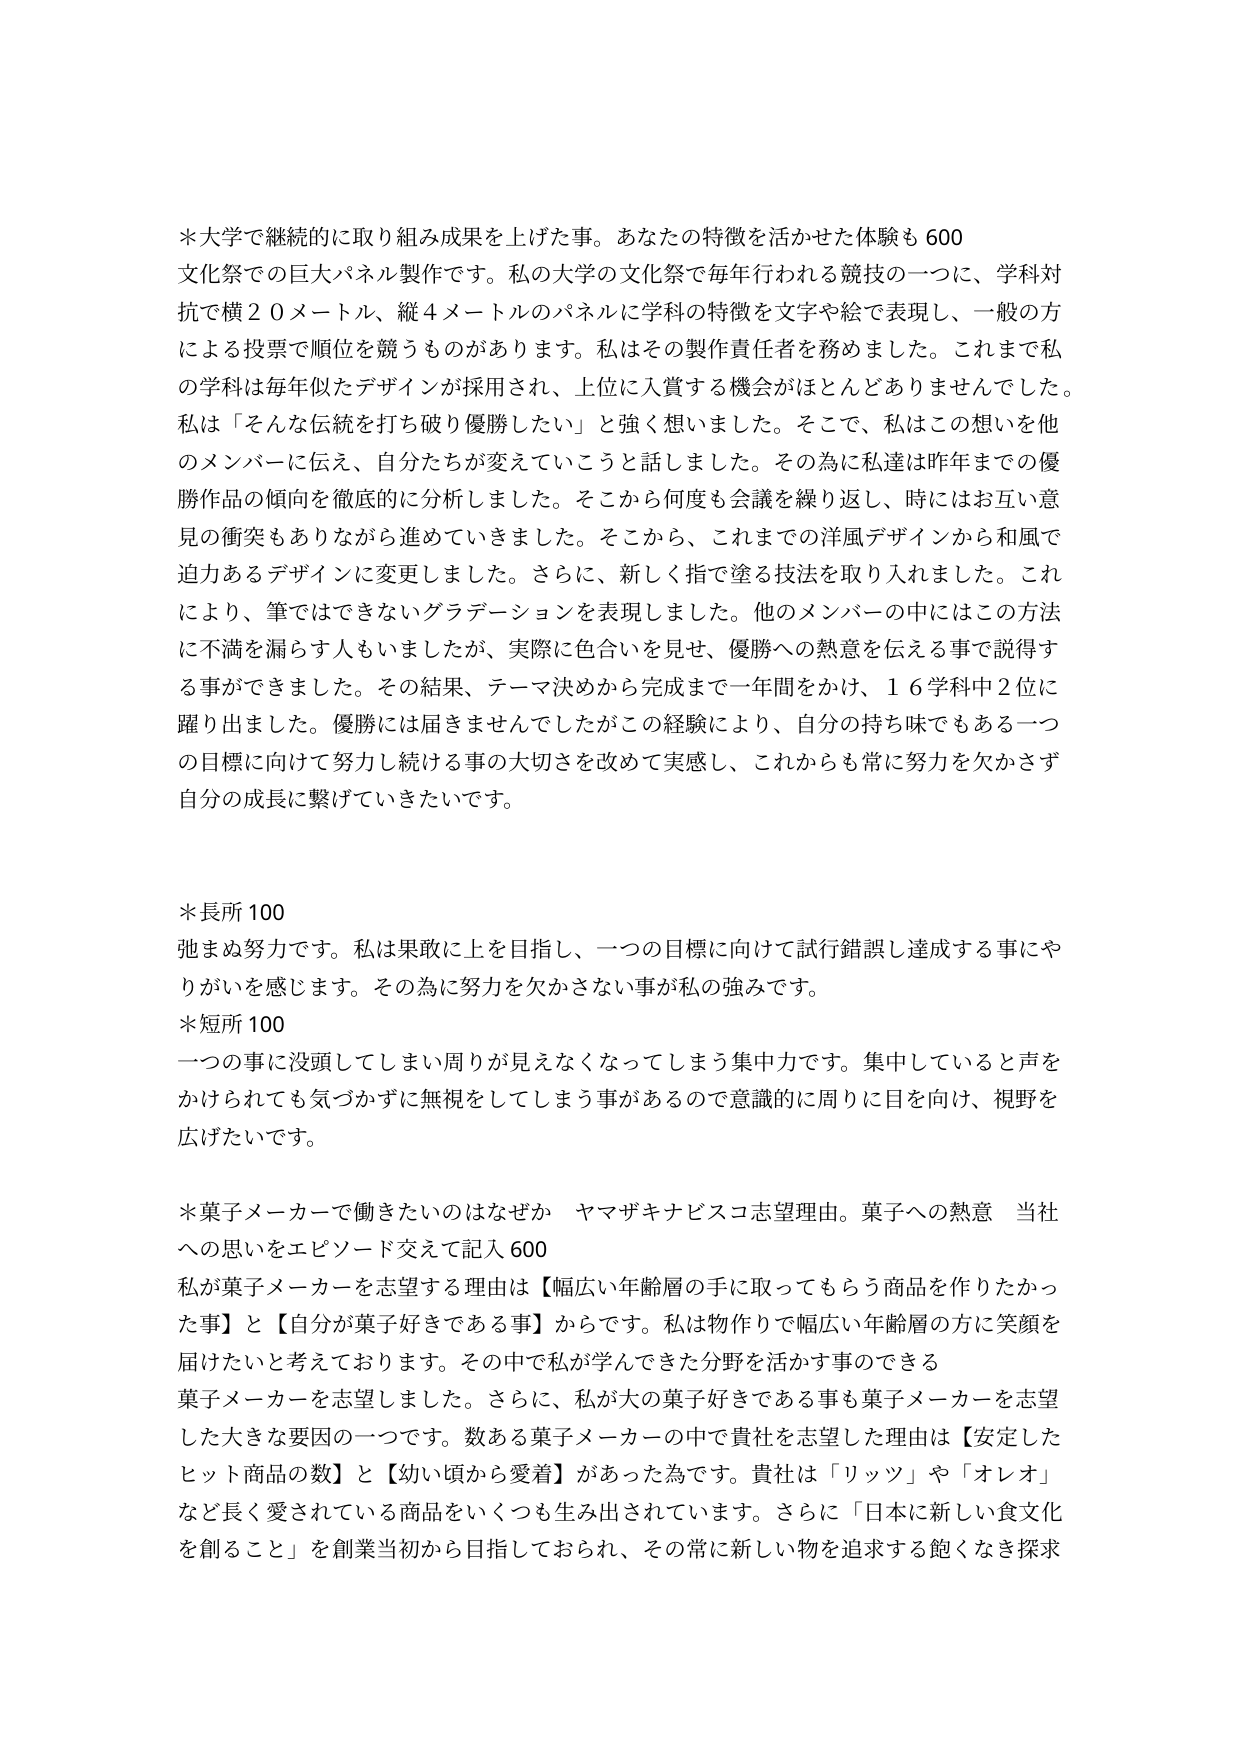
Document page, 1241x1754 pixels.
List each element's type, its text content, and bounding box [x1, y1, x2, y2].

text ＊大学で継続的に取り組み成果を上げた事。あなたの特徴を活かせた体験も600 [177, 217, 1063, 254]
text ＊短所100 [177, 1004, 1063, 1042]
text ＊菓子メーカーで働きたいのはなぜか ヤマザキナビスコ志望理由。菓子への熱意 当社への思いをエピソード交えて記入600 [177, 1192, 1063, 1267]
text 一つの事に没頭してしまい周りが見えなくなってしまう集中力です。集中していると声をかけられても気づかずに無視をしてしまう事があるので意識的に周りに目を向け、視野を広げたいです。 [177, 1042, 1063, 1154]
text 弛まぬ努力です。私は果敢に上を目指し、一つの目標に向けて試行錯誤し達成する事にやりがいを感じます。その為に努力を欠かさない事が私の強みです。 [177, 929, 1063, 1004]
text ＊長所100 [177, 892, 1063, 929]
text 私が菓子メーカーを志望する理由は【幅広い年齢層の手に取ってもらう商品を作りたかった事】と【自分が菓子好きである事】からです。私は物作りで幅広い年齢層の方に笑顔を届けたいと考えております。その中で私が学んできた分野を活かす事のできる [177, 1267, 1063, 1379]
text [177, 1379, 1063, 1567]
text 文化祭での巨大パネル製作です。私の大学の文化祭で毎年行われる競技の一つに、学科対抗で横２０メートル、縦４メートルのパネルに学科の特徴を文字や絵で表現し、一般の方による投票で順位を競うものがあります。私はその製作責任者を務めました。これまで私の学科は毎年似たデザインが採用され、上位に入賞する機会がほとんどありませんでした。私は「そんな伝統を打ち破り優勝したい」と強く想いました。そこで、私はこの想いを他のメンバーに伝え、自分たちが変えていこうと話しました。その為に私達は昨年までの優勝作品の傾向を徹底的に分析しました。そこから何度も会議を繰り返し、時にはお互い意見の衝突もありながら進めていきました。そこから、これまでの洋風デザインから和風で迫力あるデザインに変更しました。さらに、新しく指で塗る技法を取り入れました。これにより、筆ではできないグラデーションを表現しました。他のメンバーの中にはこの方法に不満を漏らす人もいましたが、実際に色合いを見せ、優勝への熱意を伝える事で説得する事ができました。その結果、テーマ決めから完成まで一年間をかけ、１６学科中２位に躍り出ました。優勝には届きませんでしたがこの経験により、自分の持ち味でもある一つの目標に向けて努力し続ける事の大切さを改めて実感し、これからも常に努力を欠かさず自分の成長に繋げていきたいです。 [177, 254, 1063, 817]
